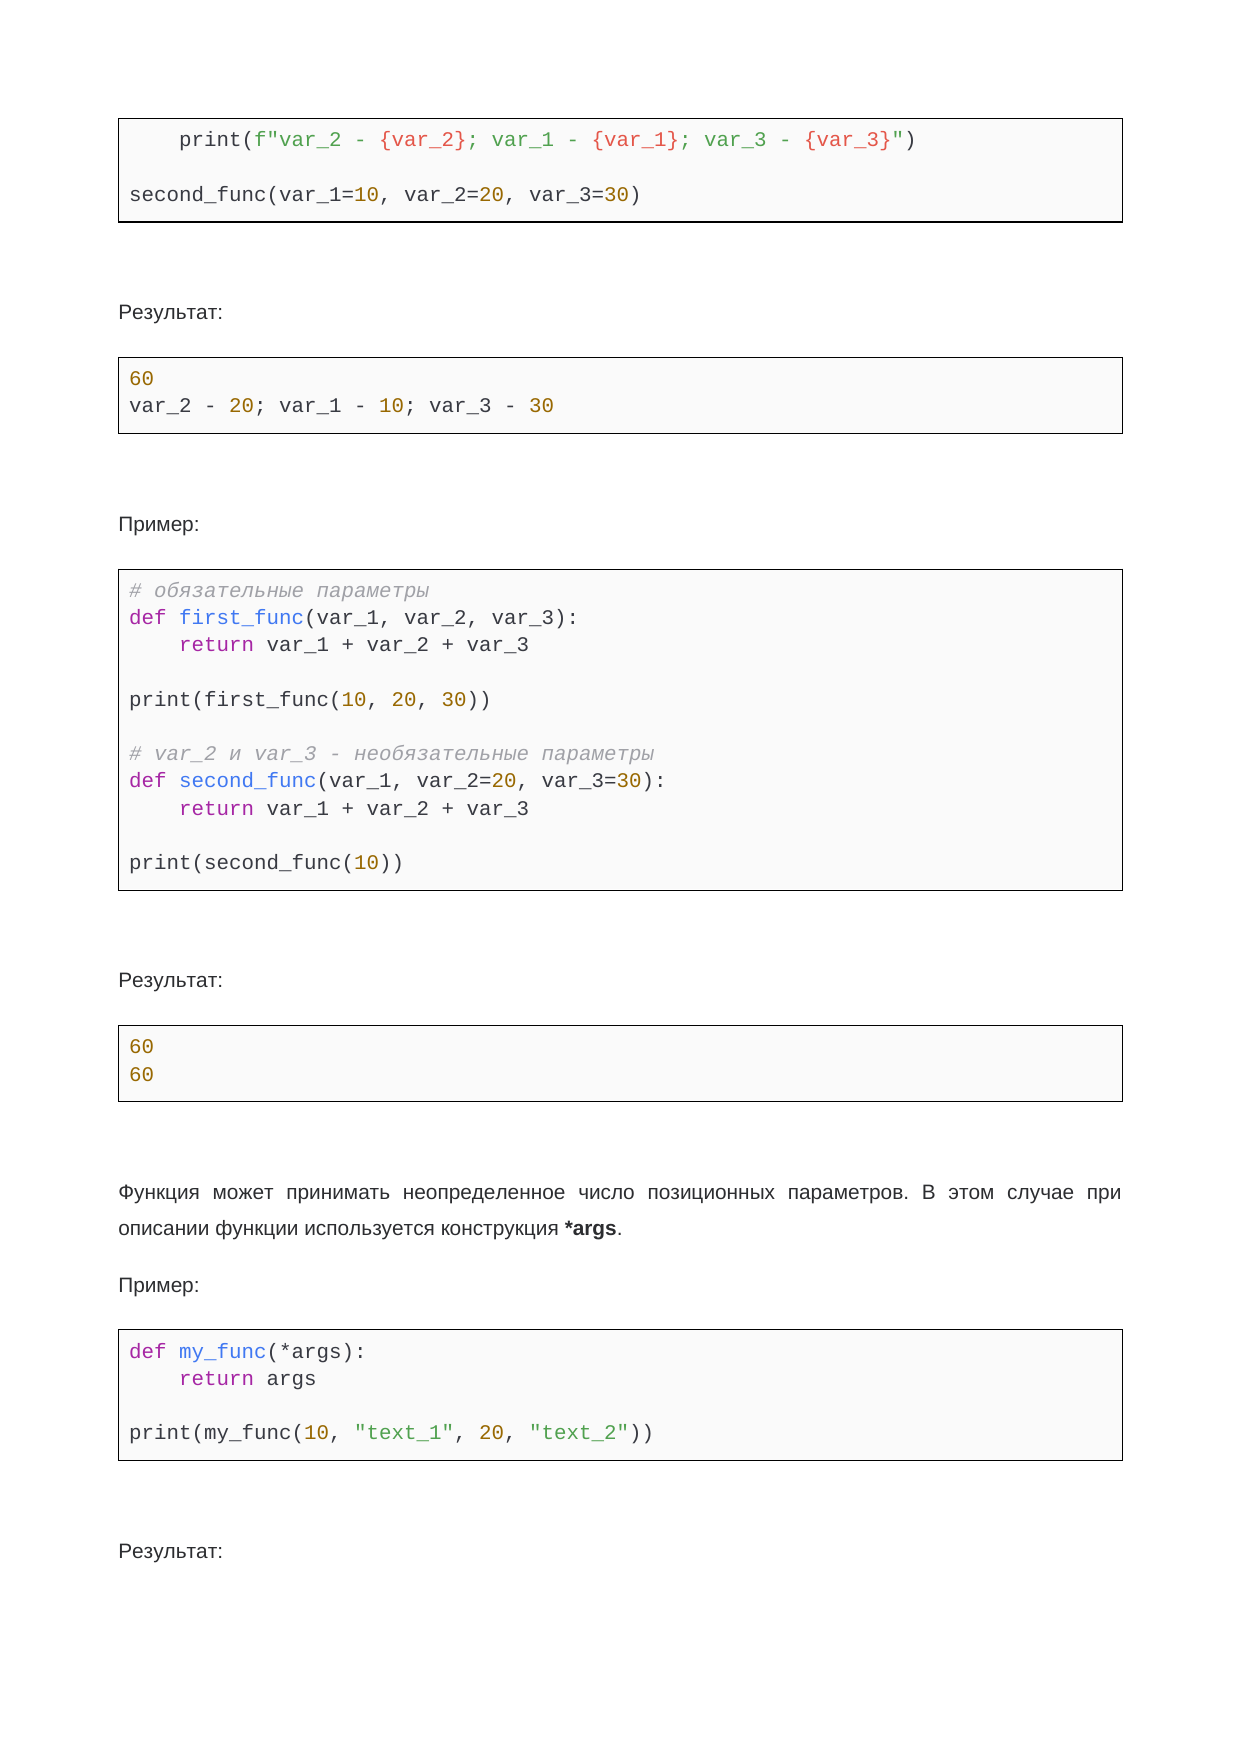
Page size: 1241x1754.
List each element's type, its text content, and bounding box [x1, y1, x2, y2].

text Функция может принимать неопределенное число позиционных параметров. В этом случае при описании функции используется конструкция *args. [118, 1180, 1122, 1240]
text Результат: [118, 968, 1122, 992]
table_header 60 60 [119, 1026, 1122, 1101]
table_header 60 var_2 - 20; var_1 - 10; var_3 - 30 [119, 358, 1122, 433]
table_header # обязательные параметры def first_func(var_1, var_2, var_3): return var_1 + var_2 + var_3 print(first_func(10, 20, 30)) # var_2 и var_3 - необязательные параметры def second_func(var_1, var_2=20, var_3=30): return var_1 + var_2 + var_3 print(second_func(10)) [119, 570, 1122, 889]
text Пример: [118, 1272, 1122, 1296]
text Результат: [118, 1538, 1122, 1562]
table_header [119, 119, 1122, 221]
text Результат: [118, 300, 1122, 324]
table_header def my_func(*args): return args print(my_func(10, "text_1", 20, "text_2")) [119, 1330, 1122, 1460]
text Пример: [118, 512, 1122, 536]
